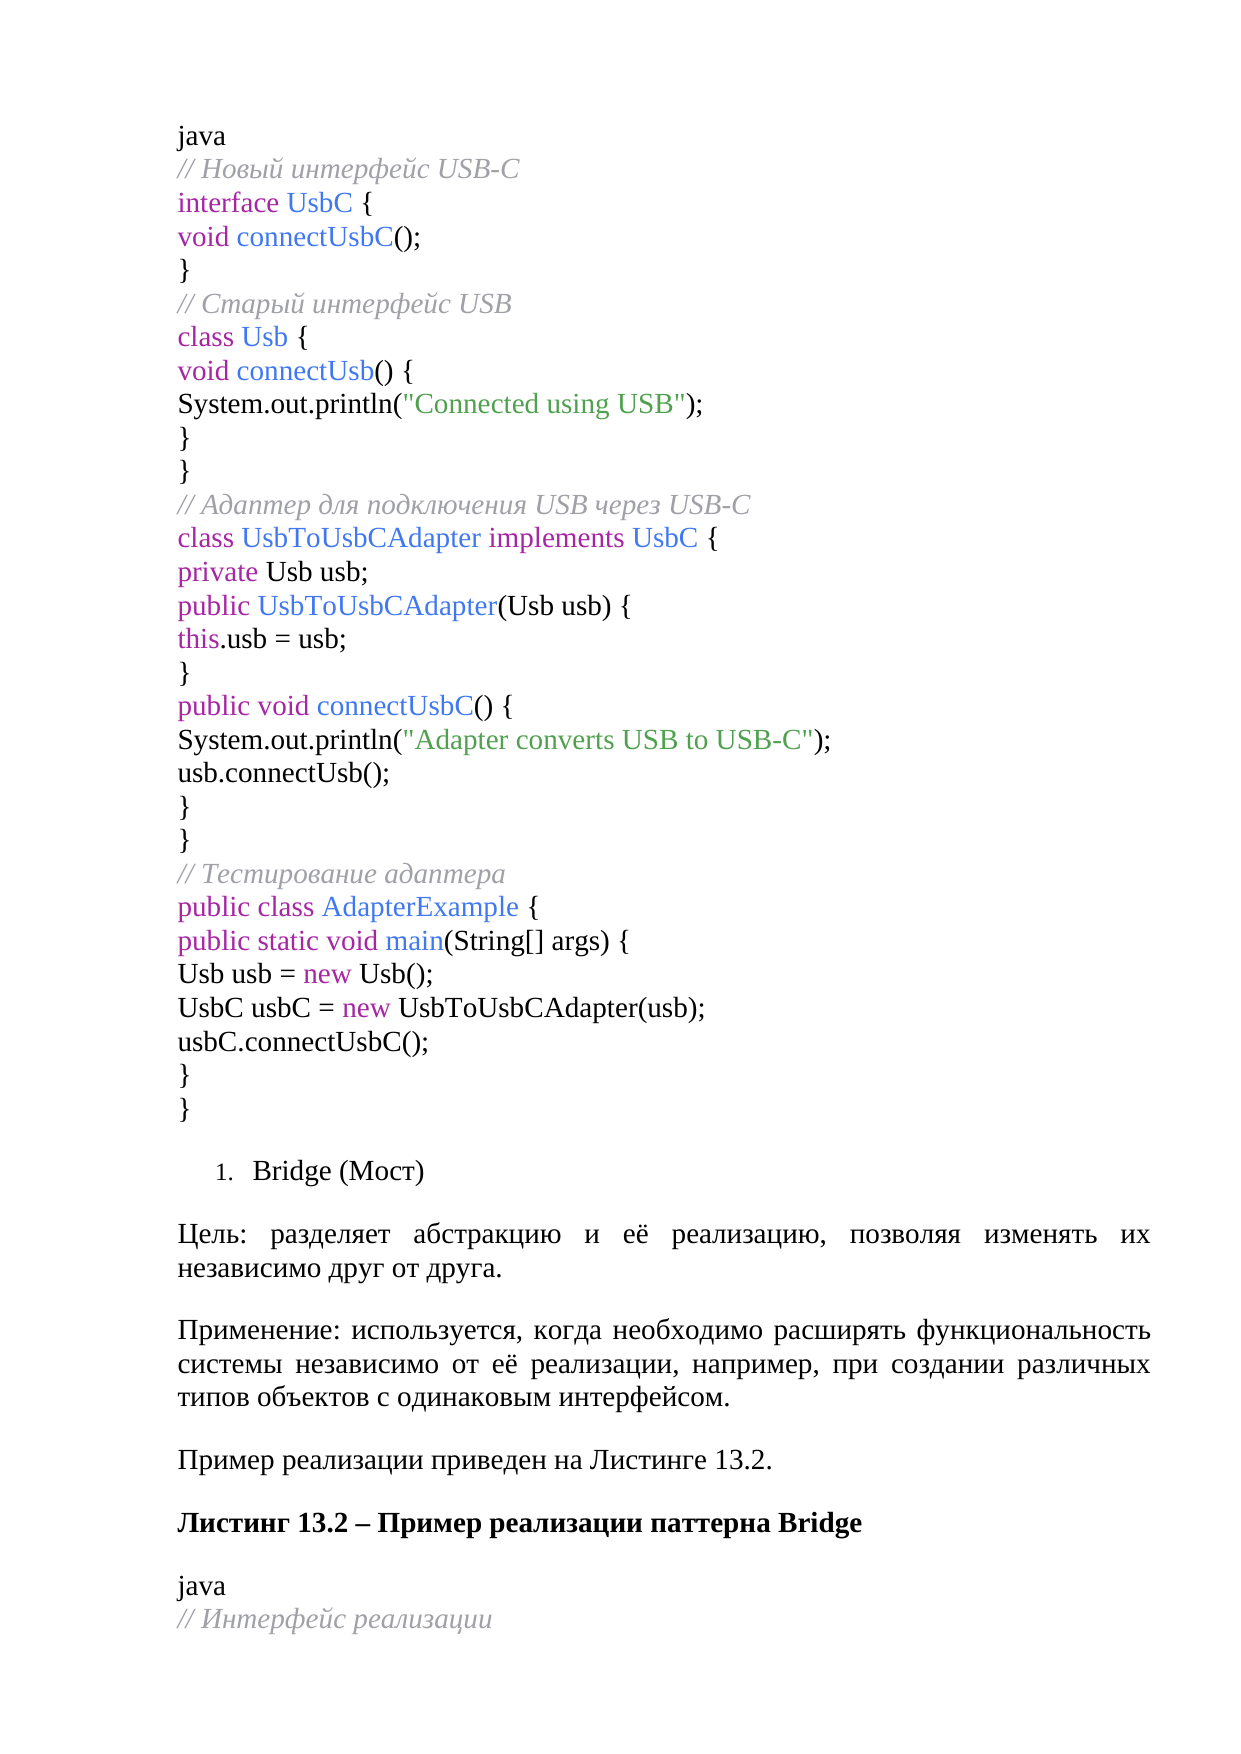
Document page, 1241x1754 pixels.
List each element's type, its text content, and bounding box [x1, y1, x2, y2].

text } [177, 1091, 1152, 1124]
text usb.connectUsb(); [177, 755, 1152, 789]
text public UsbToUsbCAdapter(Usb usb) { [177, 588, 1152, 621]
text public class AdapterExample { [177, 889, 1152, 923]
text void connectUsb() { [177, 353, 1152, 386]
text Usb usb = new Usb(); [177, 957, 1152, 990]
text // Тестирование адаптера [177, 856, 1152, 889]
text System.out.println("Adapter converts USB to USB-C"); [177, 722, 1152, 755]
text } [177, 453, 1152, 487]
text // Новый интерфейс USB-C [177, 152, 1152, 185]
text java [177, 1568, 1152, 1601]
text // Адаптер для подключения USB через USB-C [177, 487, 1152, 521]
text this.usb = usb; [177, 621, 1152, 655]
text private Usb usb; [177, 554, 1152, 588]
list Bridge (Мост) [215, 1153, 1152, 1187]
text } [177, 789, 1152, 822]
text } [177, 1057, 1152, 1091]
text Применение: используется, когда необходимо расширять функциональность системы независимо от её реализации, например, при создании различных типов объектов с одинаковым интерфейсом. [177, 1312, 1152, 1413]
text // Интерфейс реализации [177, 1601, 1152, 1635]
text java [177, 118, 1152, 152]
text usbC.connectUsbC(); [177, 1024, 1152, 1057]
text // Старый интерфейс USB [177, 286, 1152, 319]
text Пример реализации приведен на Листинге 13.2. [177, 1442, 1152, 1476]
text public void connectUsbC() { [177, 688, 1152, 722]
text public static void main(String[] args) { [177, 923, 1152, 957]
text System.out.println("Connected using USB"); [177, 386, 1152, 420]
text Цель: разделяет абстракцию и её реализацию, позволяя изменять их независимо друг от друга. [177, 1216, 1152, 1283]
text } [177, 655, 1152, 688]
text void connectUsbC(); [177, 219, 1152, 252]
text interface UsbC { [177, 185, 1152, 219]
text class UsbToUsbCAdapter implements UsbC { [177, 521, 1152, 554]
text } [177, 252, 1152, 286]
text } [177, 822, 1152, 856]
text } [177, 420, 1152, 453]
text UsbC usbC = new UsbToUsbCAdapter(usb); [177, 990, 1152, 1024]
text class Usb { [177, 319, 1152, 353]
subtitle Листинг 13.2 – Пример реализации паттерна Bridge [177, 1505, 1152, 1538]
